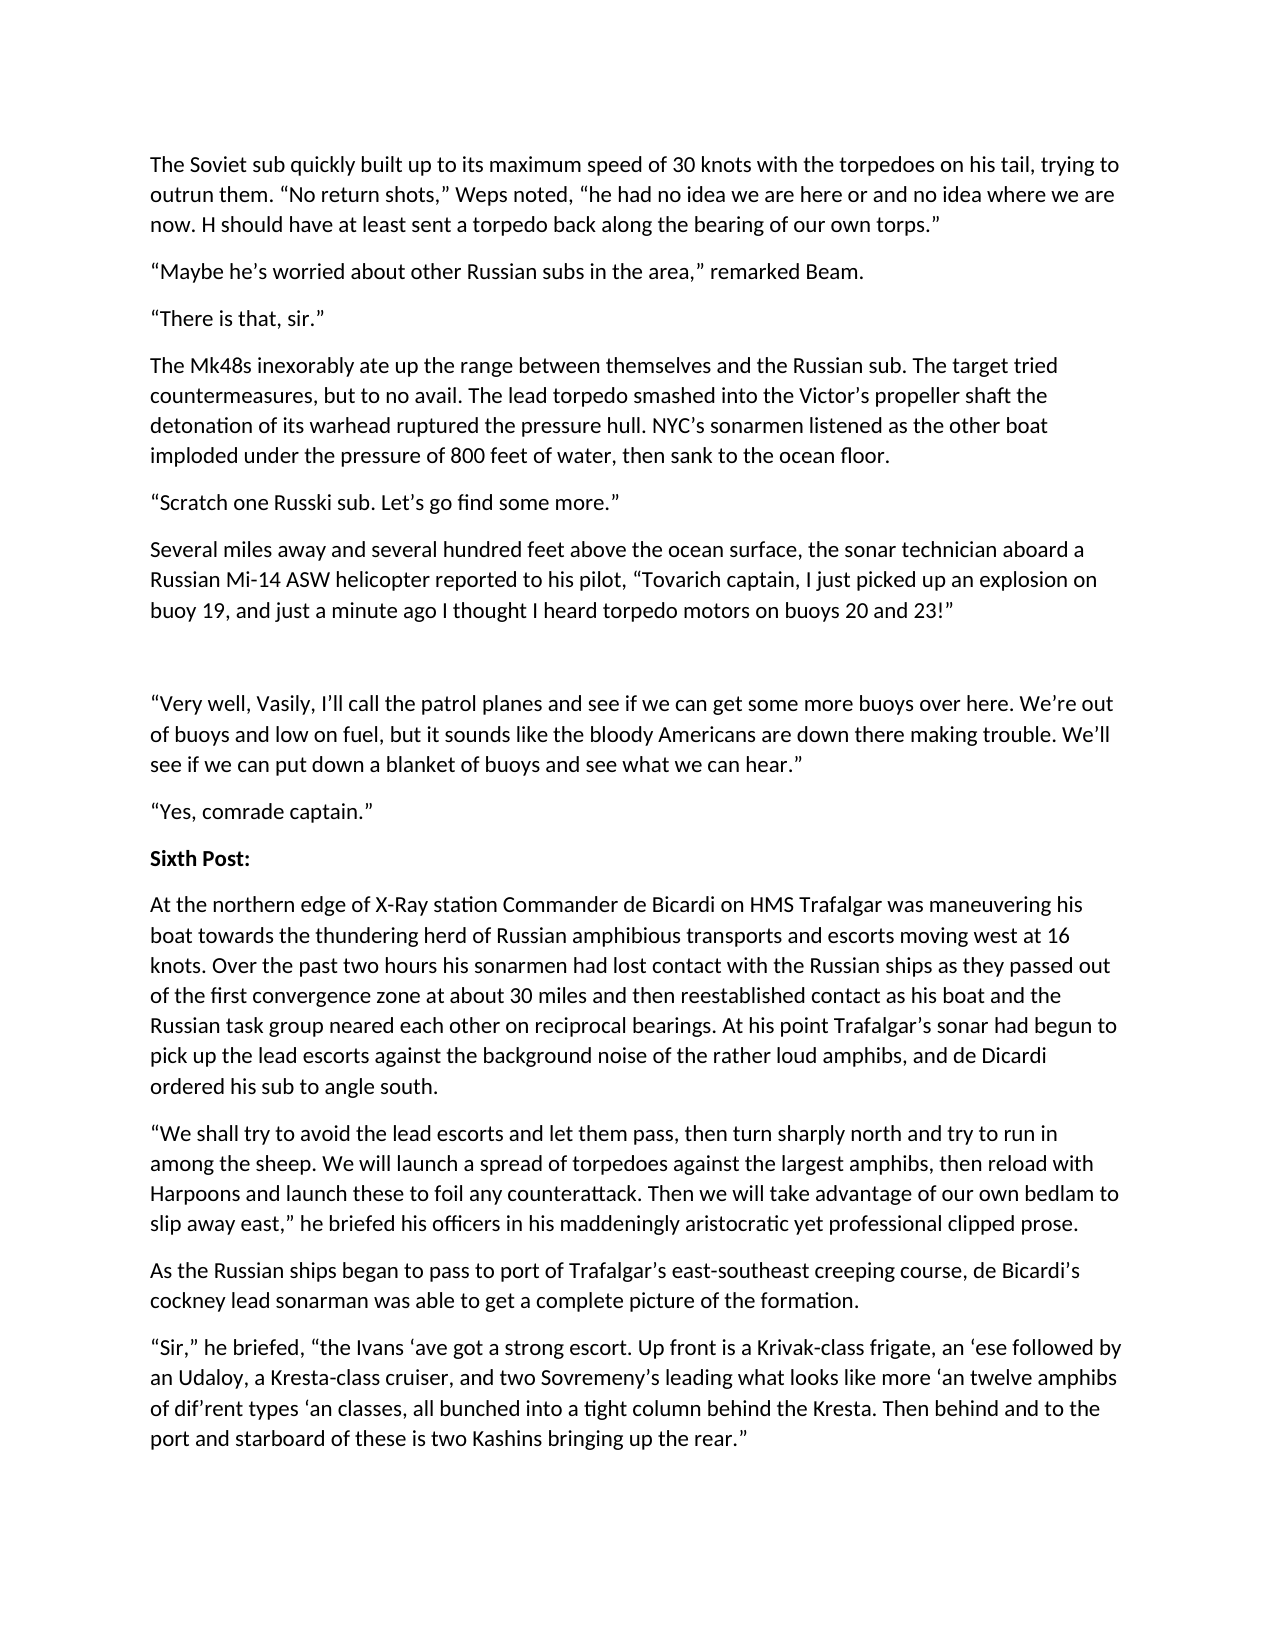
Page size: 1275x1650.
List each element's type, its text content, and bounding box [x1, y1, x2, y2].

text As the Russian ships began to pass to port of Trafalgar’s east-southeast creeping course, de Bicardi’s cockney lead sonarman was able to get a complete picture of the formation. [150, 1256, 1125, 1314]
text “Very well, Vasily, I’ll call the patrol planes and see if we can get some more buoys over here. We’re out of buoys and low on fuel, but it sounds like the bloody Americans are down there making trouble. We’ll see if we can put down a blanket of buoys and see what we can hear.” [150, 689, 1125, 778]
text Several miles away and several hundred feet above the ocean surface, the sonar technician aboard a Russian Mi-14 ASW helicopter reported to his pilot, “Tovarich captain, I just picked up an explosion on buoy 19, and just a minute ago I thought I heard torpedo motors on buoys 20 and 23!” [150, 535, 1125, 624]
text “Maybe he’s worried about other Russian subs in the area,” remarked Beam. [150, 257, 1125, 285]
text The Soviet sub quickly built up to its maximum speed of 30 knots with the torpedoes on his tail, trying to outrun them. “No return shots,” Weps noted, “he had no idea we are here or and no idea where we are now. H should have at least sent a torpedo back along the bearing of our own torps.” [150, 150, 1125, 238]
text “Yes, comrade captain.” [150, 797, 1125, 825]
text “Scratch one Russki sub. Let’s go find some more.” [150, 488, 1125, 517]
text The Mk48s inexorably ate up the range between themselves and the Russian sub. The target tried countermeasures, but to no avail. The lead torpedo smashed into the Victor’s propeller shaft the detonation of its warhead ruptured the pressure hull. NYC’s sonarmen listened as the other boat imploded under the pressure of 800 feet of water, then sank to the ocean floor. [150, 351, 1125, 470]
text “Sir,” he briefed, “the Ivans ‘ave got a strong escort. Up front is a Krivak-class frigate, an ‘ese followed by an Udaloy, a Kresta-class cruiser, and two Sovremeny’s leading what looks like more ‘an twelve amphibs of dif’rent types ‘an classes, all bunched into a tight column behind the Kresta. Then behind and to the port and starboard of these is two Kashins bringing up the rear.” [150, 1333, 1125, 1452]
text “We shall try to avoid the lead escorts and let them pass, then turn sharply north and try to run in among the sheep. We will launch a spread of torpedoes against the largest amphibs, then reload with Harpoons and launch these to foil any counterattack. Then we will take advantage of our own bedlam to slip away east,” he briefed his officers in his maddeningly aristocratic yet professional clipped prose. [150, 1119, 1125, 1237]
text At the northern edge of X-Ray station Commander de Bicardi on HMS Trafalgar was maneuvering his boat towards the thundering herd of Russian amphibious transports and escorts moving west at 16 knots. Over the past two hours his sonarmen had lost contact with the Russian ships as they passed out of the first convergence zone at about 30 miles and then reestablished contact as his boat and the Russian task group neared each other on reciprocal bearings. At his point Trafalgar’s sonar had begun to pick up the lead escorts against the background noise of the rather loud amphibs, and de Dicardi ordered his sub to angle south. [150, 891, 1125, 1100]
text “There is that, sir.” [150, 304, 1125, 332]
text Sixth Post: [150, 844, 1125, 872]
